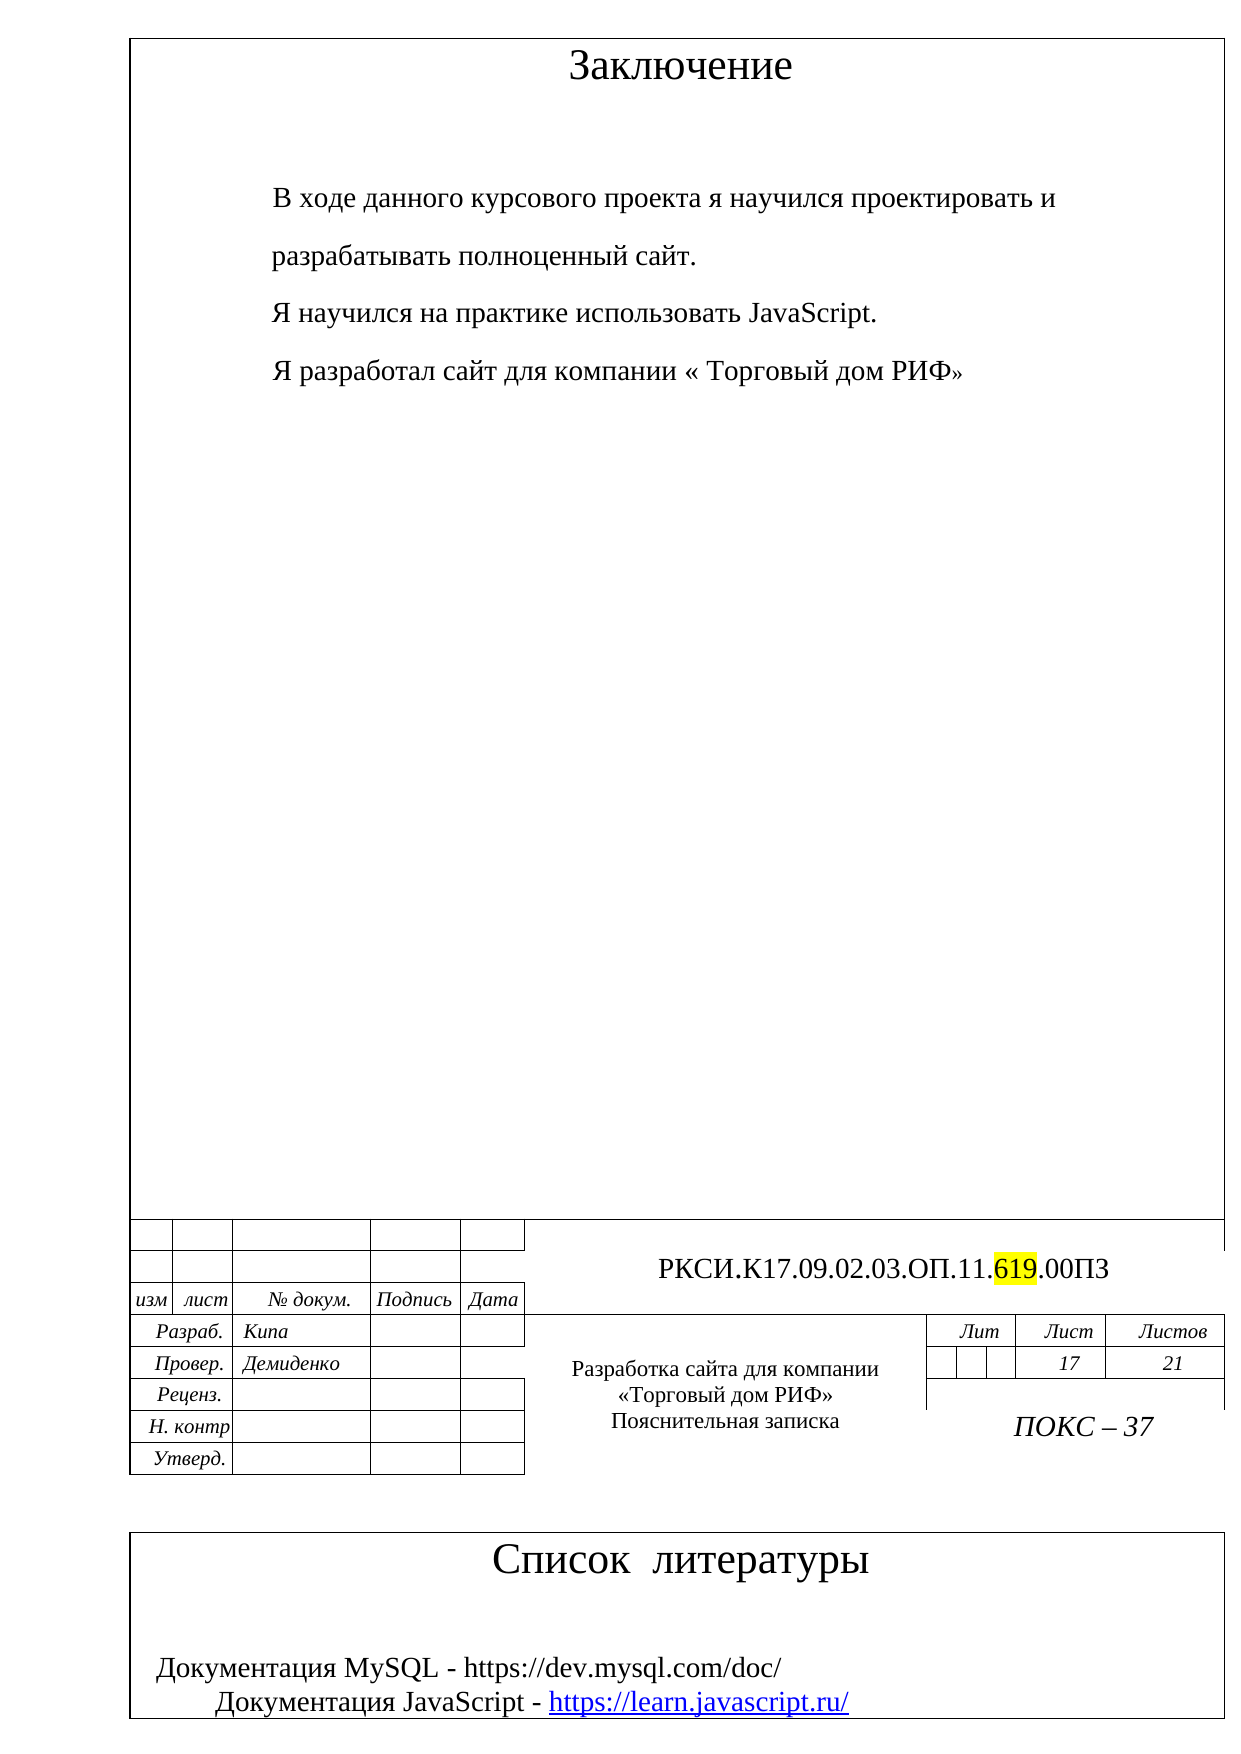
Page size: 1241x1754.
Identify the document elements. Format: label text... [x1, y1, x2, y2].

table_cell [957, 1347, 986, 1378]
table_cell Лит [927, 1315, 1015, 1346]
table_cell [233, 1411, 370, 1442]
table_cell [461, 1379, 524, 1410]
table_cell [131, 1220, 172, 1250]
table_cell [173, 1251, 232, 1282]
table_cell [371, 1411, 460, 1442]
table_cell [461, 1443, 524, 1473]
table_cell [461, 1315, 524, 1346]
table_cell РКСИ.К17.09.02.03.ОП.11.619.00ПЗ [524, 1220, 1224, 1314]
table_cell [371, 1347, 460, 1378]
table_cell [233, 1251, 370, 1282]
table_cell Демиденко [233, 1347, 370, 1378]
table_cell [371, 1220, 460, 1250]
table_cell Кипа [233, 1315, 370, 1346]
table_cell 17 [1016, 1347, 1105, 1378]
table_cell [233, 1379, 370, 1410]
table_cell [987, 1347, 1015, 1378]
table_cell [131, 1251, 172, 1282]
table_cell [927, 1347, 956, 1378]
table_cell Листов [1106, 1315, 1224, 1346]
table_header Заключение В ходе данного курсового проекта я научился проектировать и разрабатывать полноценный сайт. Я научился на практике использовать JavaScript. Я разработал сайт для компании « Торговый дом РИФ» [131, 39, 1224, 1218]
table_cell [371, 1379, 460, 1410]
table_cell Утверд. [131, 1443, 232, 1473]
table_cell ПОКС – 37 [926, 1379, 1224, 1473]
table_cell Реценз. [131, 1379, 232, 1410]
table_cell лист [173, 1283, 232, 1314]
table_cell [461, 1251, 524, 1282]
table_cell [461, 1347, 524, 1378]
table_cell [173, 1220, 232, 1250]
table_cell [461, 1220, 524, 1250]
table_cell 21 [1106, 1347, 1224, 1378]
table_cell Лист [1016, 1315, 1105, 1346]
table_cell [371, 1315, 460, 1346]
table_cell Дата [461, 1283, 524, 1314]
table_cell [233, 1220, 370, 1250]
table_cell [371, 1443, 460, 1473]
table_cell [233, 1443, 370, 1473]
table_cell Разработка сайта для компании «Торговый дом РИФ» Пояснительная записка [524, 1315, 926, 1473]
table_cell [371, 1251, 460, 1282]
table_cell Провер. [131, 1347, 232, 1378]
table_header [131, 1533, 1224, 1718]
table_cell № докум. [233, 1283, 370, 1314]
table_cell изм [131, 1283, 172, 1314]
table_cell Подпись [371, 1283, 460, 1314]
table_cell Разраб. [131, 1315, 232, 1346]
table_cell [461, 1411, 524, 1442]
table_cell Н. контр [131, 1411, 232, 1442]
